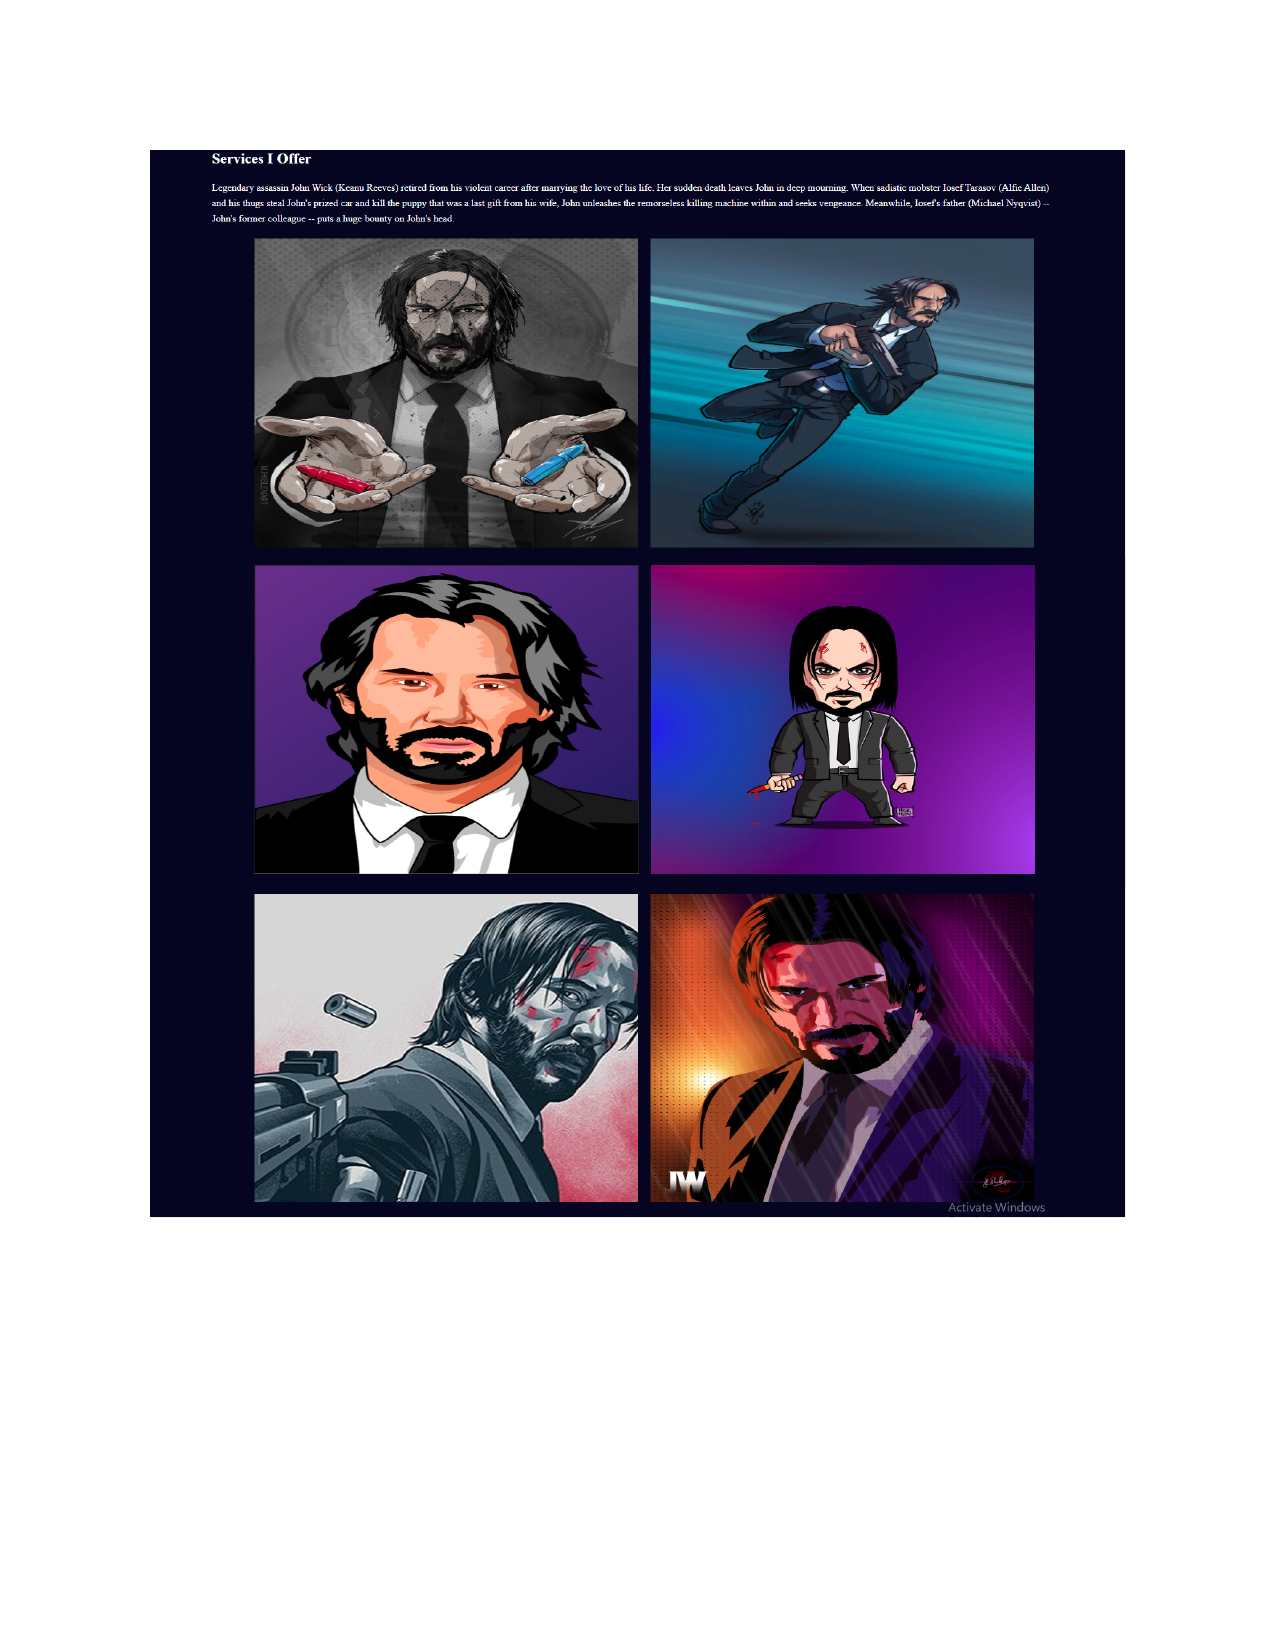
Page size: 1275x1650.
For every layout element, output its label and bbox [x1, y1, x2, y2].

picture [150, 150, 1125, 1218]
